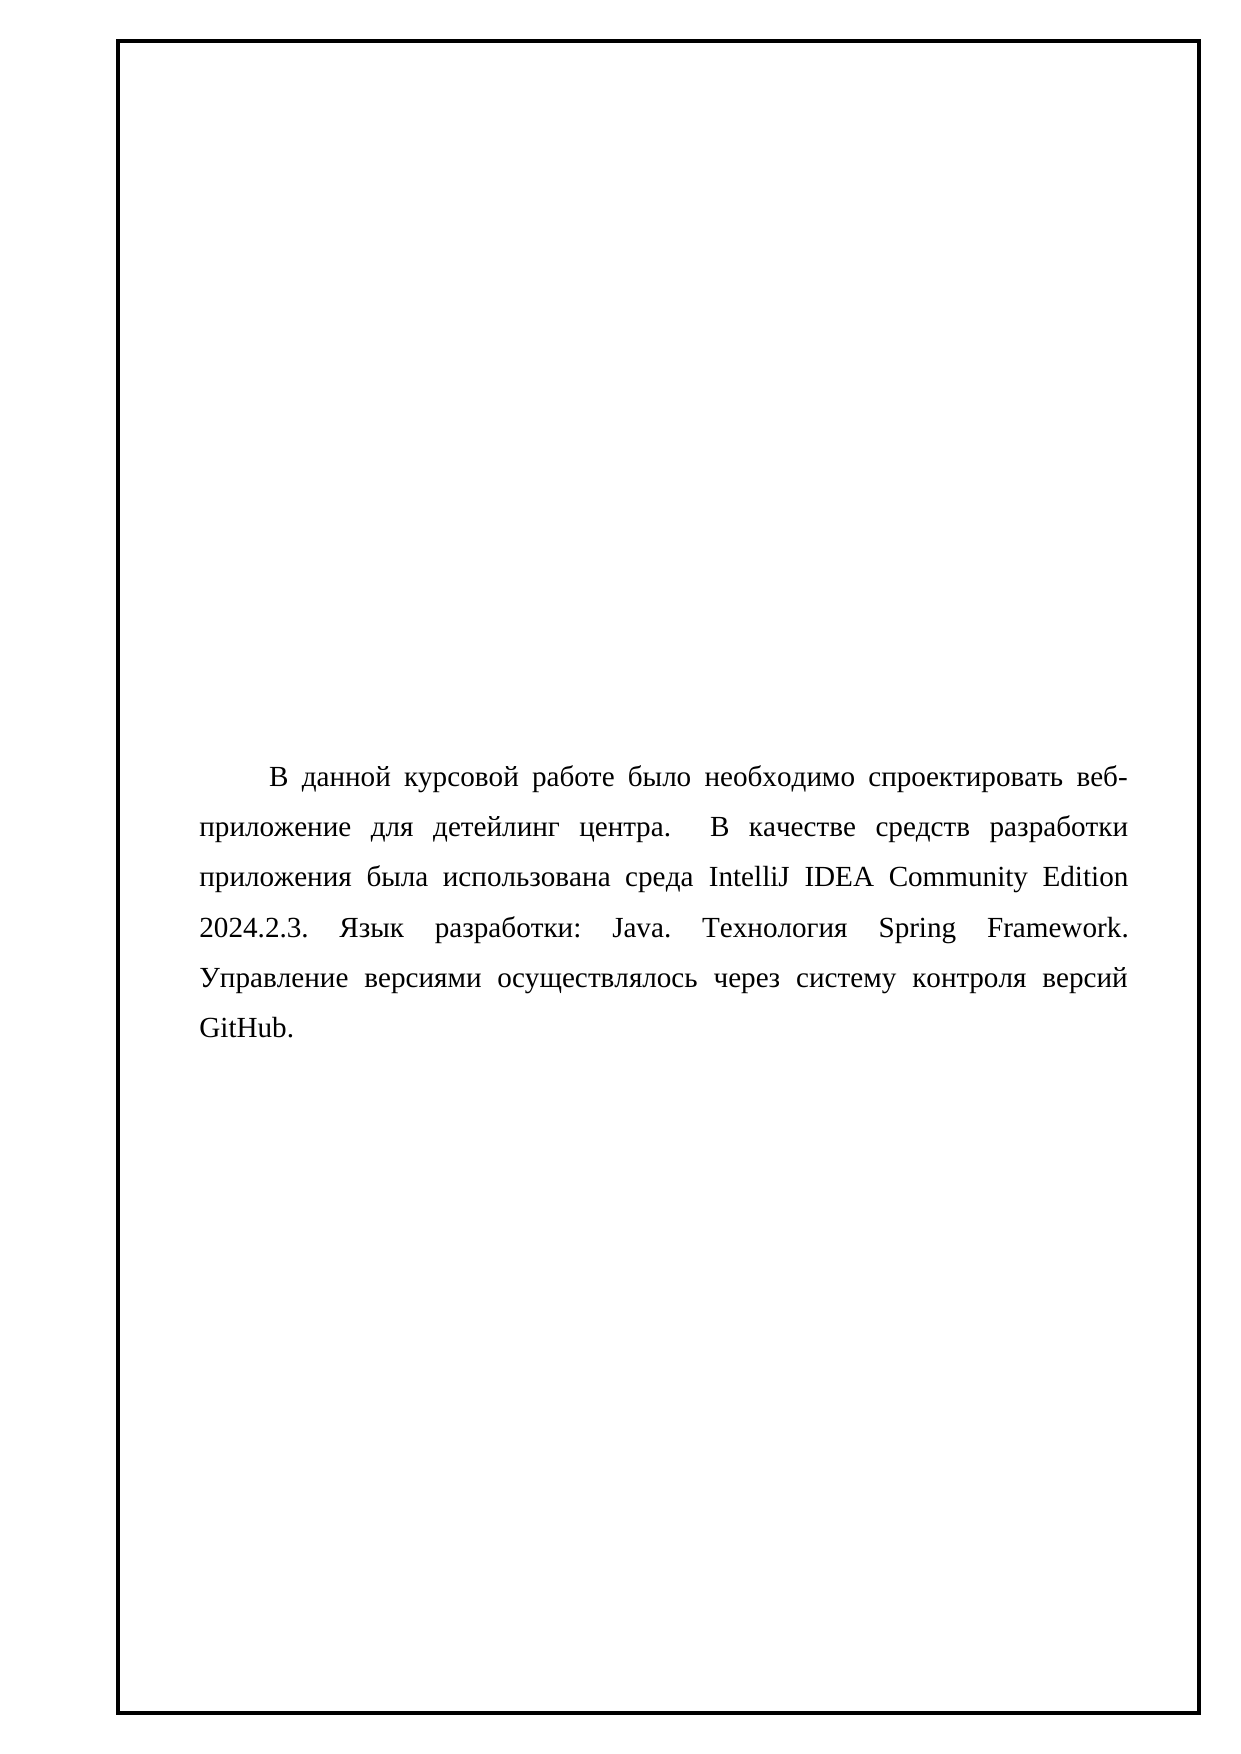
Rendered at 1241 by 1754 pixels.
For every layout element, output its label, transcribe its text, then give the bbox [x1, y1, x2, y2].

text В данной курсовой работе было необходимо спроектировать веб-приложение для детейлинг центра. В качестве средств разработки приложения была использована среда IntelliJ IDEA Community Edition 2024.2.3. Язык разработки: Java. Технология Spring Framework. Управление версиями осуществлялось через систему контроля версий GitHub. [199, 759, 1129, 1044]
